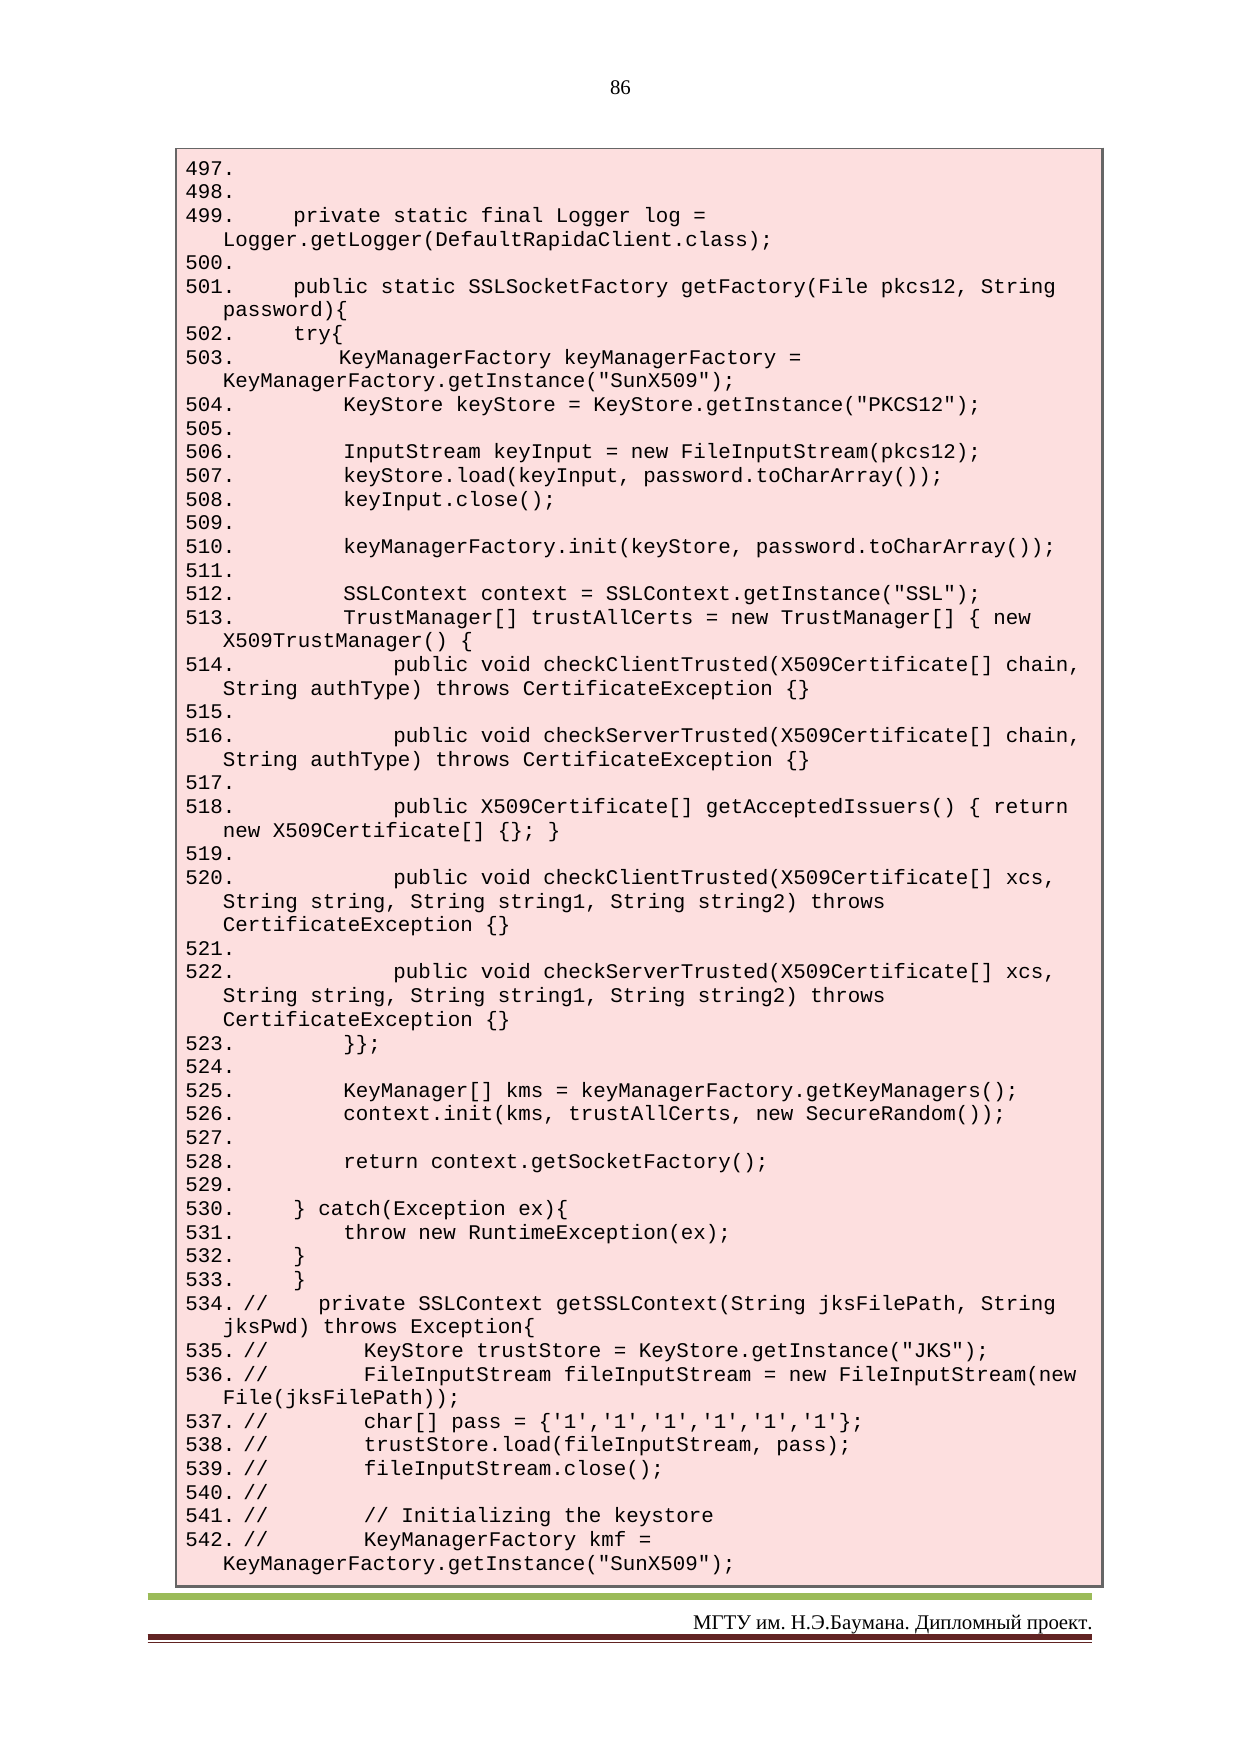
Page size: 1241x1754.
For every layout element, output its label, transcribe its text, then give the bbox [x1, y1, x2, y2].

list keyStore.load(keyInput, password.toCharArray()); [177, 455, 1101, 479]
list // char[] pass = {'1','1','1','1','1','1'}; [177, 1401, 1101, 1424]
list }}; [177, 1023, 1101, 1046]
list private static final Logger log = Logger.getLogger(DefaultRapidaClient.class); [177, 195, 1101, 242]
list } catch(Exception ex){ [177, 1188, 1101, 1212]
list // trustStore.load(fileInputStream, pass); [177, 1424, 1101, 1448]
list KeyManagerFactory keyManagerFactory = KeyManagerFactory.getInstance("SunX509"); [177, 337, 1101, 384]
list KeyManager[] kms = keyManagerFactory.getKeyManagers(); [177, 1070, 1101, 1093]
list keyManagerFactory.init(keyStore, password.toCharArray()); [177, 526, 1101, 550]
list } [177, 1235, 1101, 1259]
list context.init(kms, trustAllCerts, new SecureRandom()); [177, 1093, 1101, 1117]
list public static SSLSocketFactory getFactory(File pkcs12, String password){ [177, 266, 1101, 313]
list // [177, 1472, 1101, 1496]
list // // Initializing the keystore [177, 1496, 1101, 1519]
list public X509Certificate[] getAcceptedIssuers() { return new X509Certificate[] {}; } [177, 786, 1101, 833]
list TrustManager[] trustAllCerts = new TrustManager[] { new X509TrustManager() { [177, 597, 1101, 644]
list try{ [177, 313, 1101, 337]
list // KeyManagerFactory kmf = KeyManagerFactory.getInstance("SunX509"); [177, 1519, 1101, 1585]
list // fileInputStream.close(); [177, 1448, 1101, 1472]
list public void checkServerTrusted(X509Certificate[] xcs, String string, String string1, String string2) throws CertificateException {} [177, 952, 1101, 1023]
list public void checkClientTrusted(X509Certificate[] chain, String authType) throws CertificateException {} [177, 644, 1101, 692]
list keyInput.close(); [177, 479, 1101, 502]
list SSLContext context = SSLContext.getInstance("SSL"); [177, 573, 1101, 597]
list InputStream keyInput = new FileInputStream(pkcs12); [177, 431, 1101, 455]
list // KeyStore trustStore = KeyStore.getInstance("JKS"); [177, 1330, 1101, 1354]
list // private SSLContext getSSLContext(String jksFilePath, String jksPwd) throws Exception{ [177, 1283, 1101, 1330]
list public void checkClientTrusted(X509Certificate[] xcs, String string, String string1, String string2) throws CertificateException {} [177, 857, 1101, 928]
list return context.getSocketFactory(); [177, 1141, 1101, 1164]
list public void checkServerTrusted(X509Certificate[] chain, String authType) throws CertificateException {} [177, 715, 1101, 762]
list } [177, 1259, 1101, 1283]
list // FileInputStream fileInputStream = new FileInputStream(new File(jksFilePath)); [177, 1354, 1101, 1401]
list KeyStore keyStore = KeyStore.getInstance("PKCS12"); [177, 384, 1101, 408]
list throw new RuntimeException(ex); [177, 1212, 1101, 1235]
